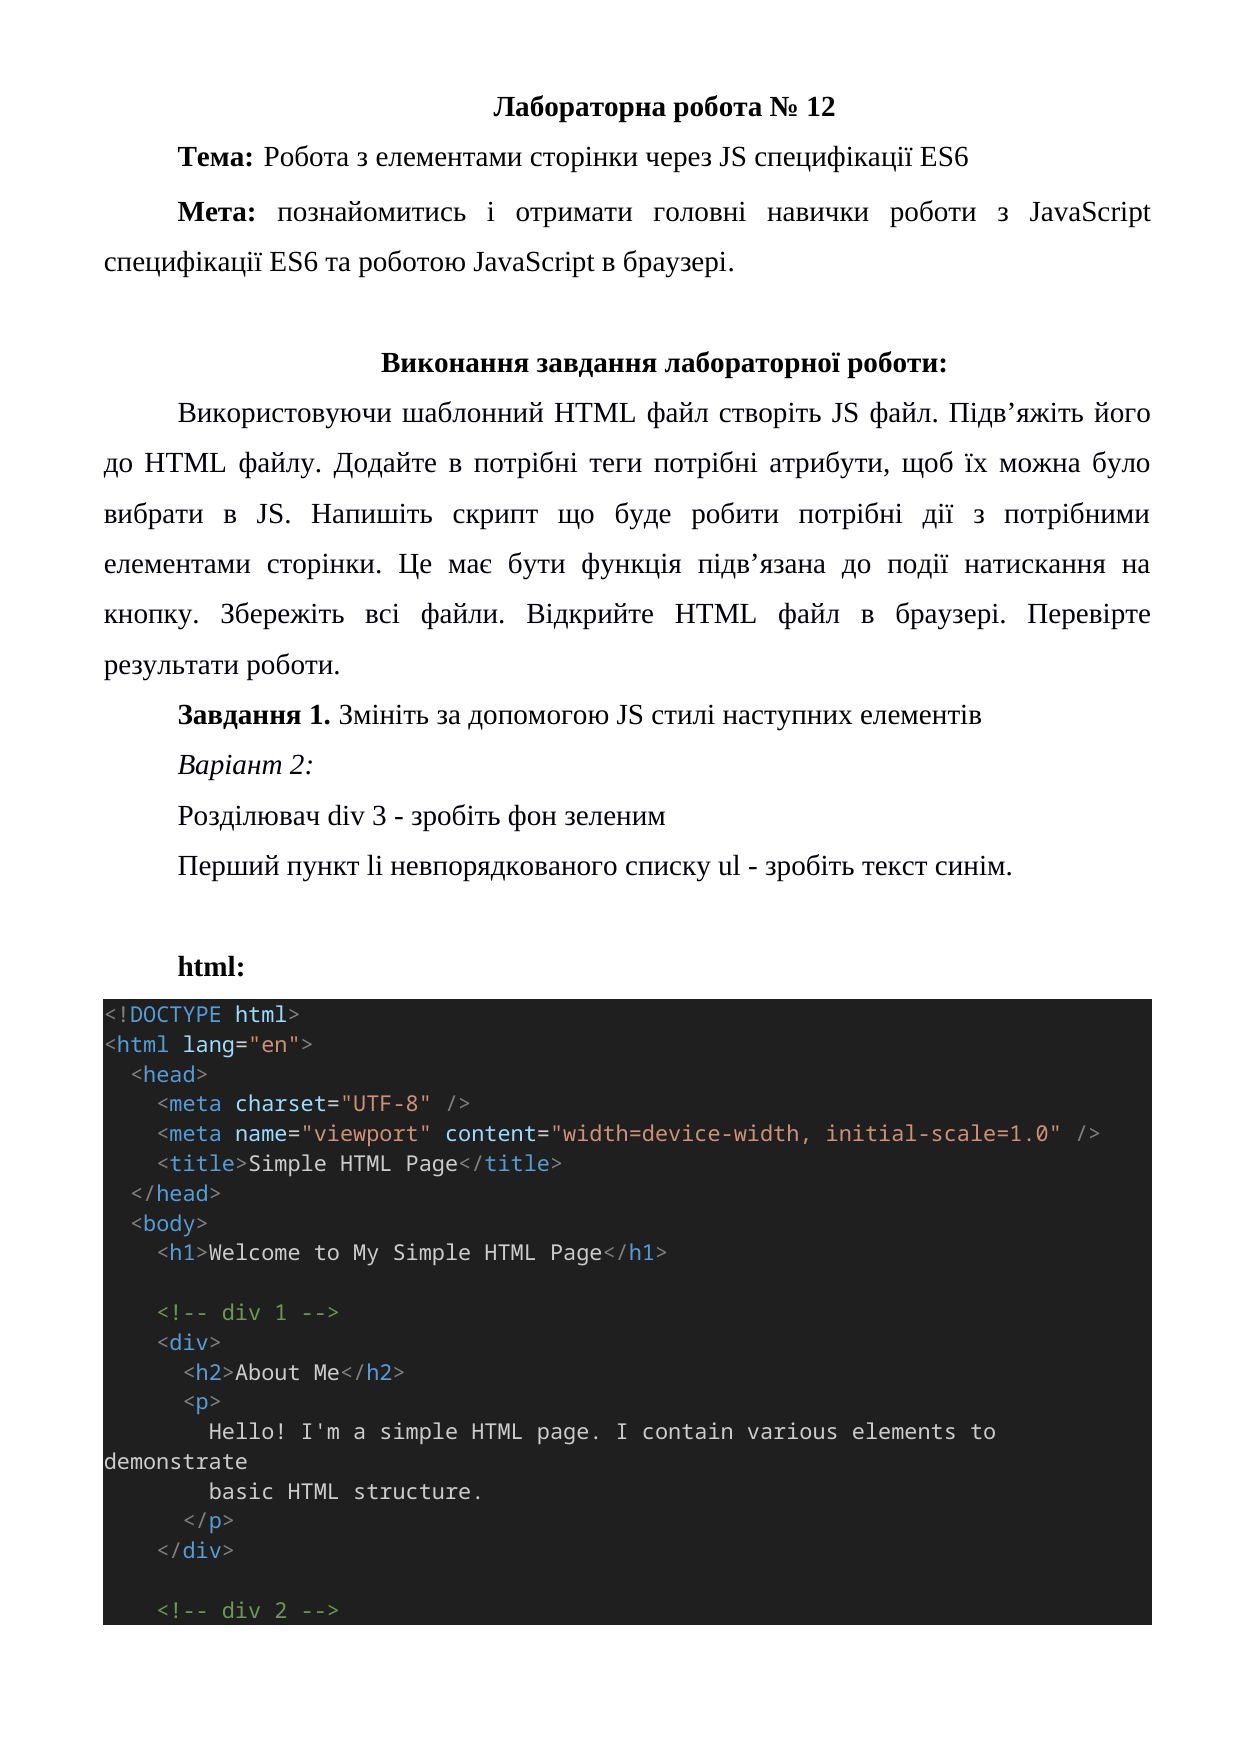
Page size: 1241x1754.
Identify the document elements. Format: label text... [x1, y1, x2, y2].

text basic HTML structure. [103, 1476, 1152, 1506]
text Лабораторна робота № 12 [103, 89, 1152, 122]
text <title>Simple HTML Page</title> [103, 1148, 1152, 1178]
text <meta name="viewport" content="width=device-width, initial-scale=1.0" /> [103, 1118, 1152, 1148]
text </div> [103, 1535, 1152, 1565]
text Розділювач div 3 - зробіть фон зеленим [103, 798, 1152, 831]
text <!-- div 1 --> [103, 1297, 1152, 1327]
text <!-- div 2 --> [103, 1595, 1152, 1625]
text <body> [103, 1208, 1152, 1237]
text <p> [103, 1386, 1152, 1416]
text Виконання завдання лабораторної роботи: [103, 345, 1152, 378]
text Завдання 1. Змініть за допомогою JS стилі наступних елементів [103, 697, 1152, 731]
text </p> [103, 1506, 1152, 1535]
text <head> [103, 1059, 1152, 1088]
text Hello! I'm a simple HTML page. I contain various elements to demonstrate [103, 1416, 1152, 1476]
text <!DOCTYPE html> [103, 999, 1152, 1029]
text Використовуючи шаблонний HTML файл створіть JS файл. Підв’яжіть його до HTML файлу. Додайте в потрібні теги потрібні атрибути, щоб їх можна було вибрати в JS. Напишіть скрипт що буде робити потрібні дії з потрібними елементами сторінки. Це має бути функція підв’язана до події натискання на кнопку. Збережіть всі файли. Відкрийте HTML файл в браузері. Перевірте результати роботи. [103, 395, 1152, 680]
text <h2>About Me</h2> [103, 1357, 1152, 1386]
text <h1>Welcome to My Simple HTML Page</h1> [103, 1237, 1152, 1267]
text <div> [103, 1327, 1152, 1357]
text </head> [103, 1178, 1152, 1208]
text Тема: Робота з елементами сторінки через JS специфікації ES6 [103, 139, 1152, 172]
text <html lang="en"> [103, 1029, 1152, 1059]
text Мета: познайомитись і отримати головні навички роботи з JavaScript специфікації ES6 та роботою JavaScript в браузері. [103, 194, 1152, 278]
text Перший пункт li невпорядкованого списку ul - зробіть текст синім. [103, 848, 1152, 882]
text Варіант 2: [103, 747, 1152, 781]
text <meta charset="UTF-8" /> [103, 1088, 1152, 1118]
text html: [103, 949, 1152, 982]
